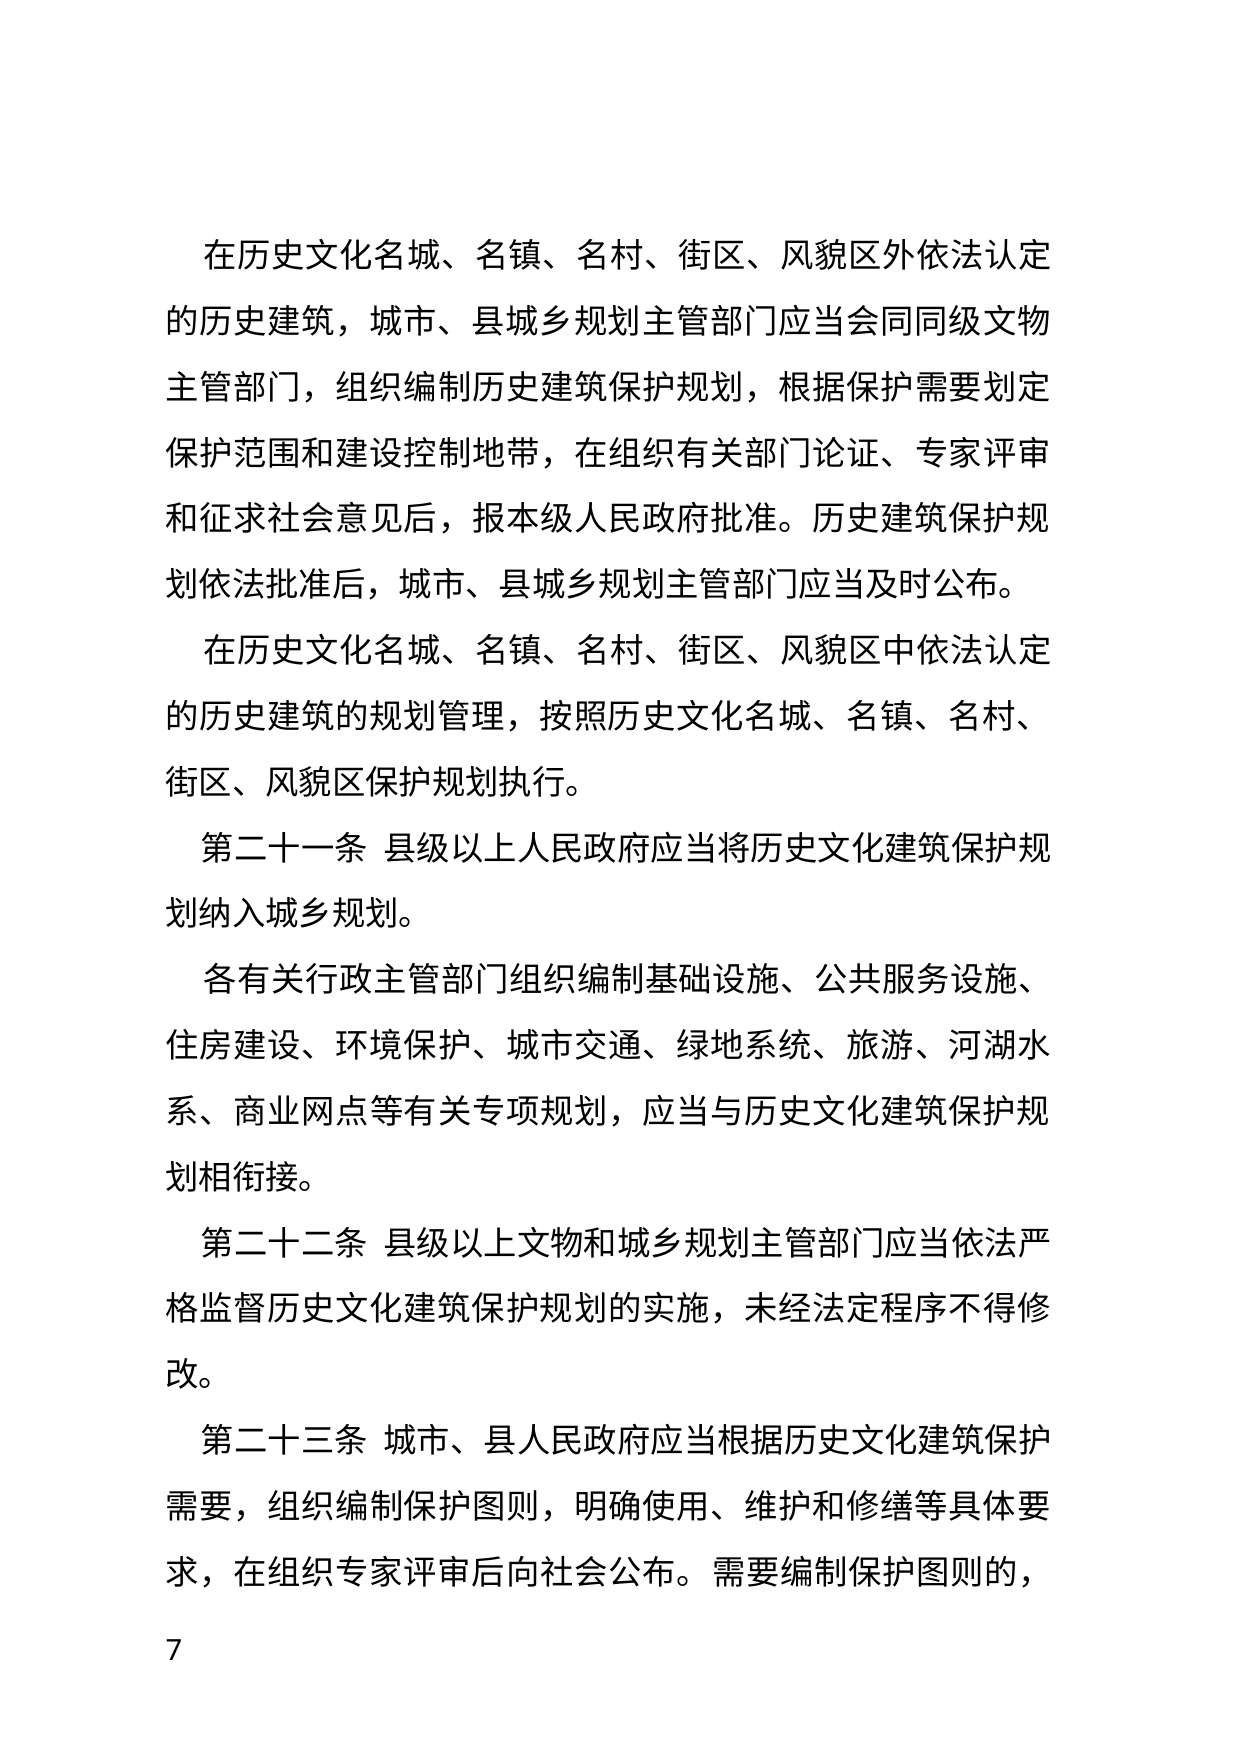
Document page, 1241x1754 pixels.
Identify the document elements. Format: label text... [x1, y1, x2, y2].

text 在历史文化名城、名镇、名村、街区、风貌区外依法认定的历史建筑，城市、县城乡规划主管部门应当会同同级文物主管部门，组织编制历史建筑保护规划，根据保护需要划定保护范围和建设控制地带，在组织有关部门论证、专家评审和征求社会意见后，报本级人民政府批准。历史建筑保护规划依法批准后，城市、县城乡规划主管部门应当及时公布。 [165, 220, 1052, 615]
text 各有关行政主管部门组织编制基础设施、公共服务设施、住房建设、环境保护、城市交通、绿地系统、旅游、河湖水系、商业网点等有关专项规划，应当与历史文化建筑保护规划相衔接。 [165, 944, 1052, 1207]
text 在历史文化名城、名镇、名村、街区、风貌区中依法认定的历史建筑的规划管理，按照历史文化名城、名镇、名村、街区、风貌区保护规划执行。 [165, 615, 1052, 812]
text 第二十二条 县级以上文物和城乡规划主管部门应当依法严格监督历史文化建筑保护规划的实施，未经法定程序不得修改。 [165, 1207, 1052, 1405]
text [165, 1405, 1052, 1602]
text 第二十一条 县级以上人民政府应当将历史文化建筑保护规划纳入城乡规划。 [165, 812, 1052, 944]
